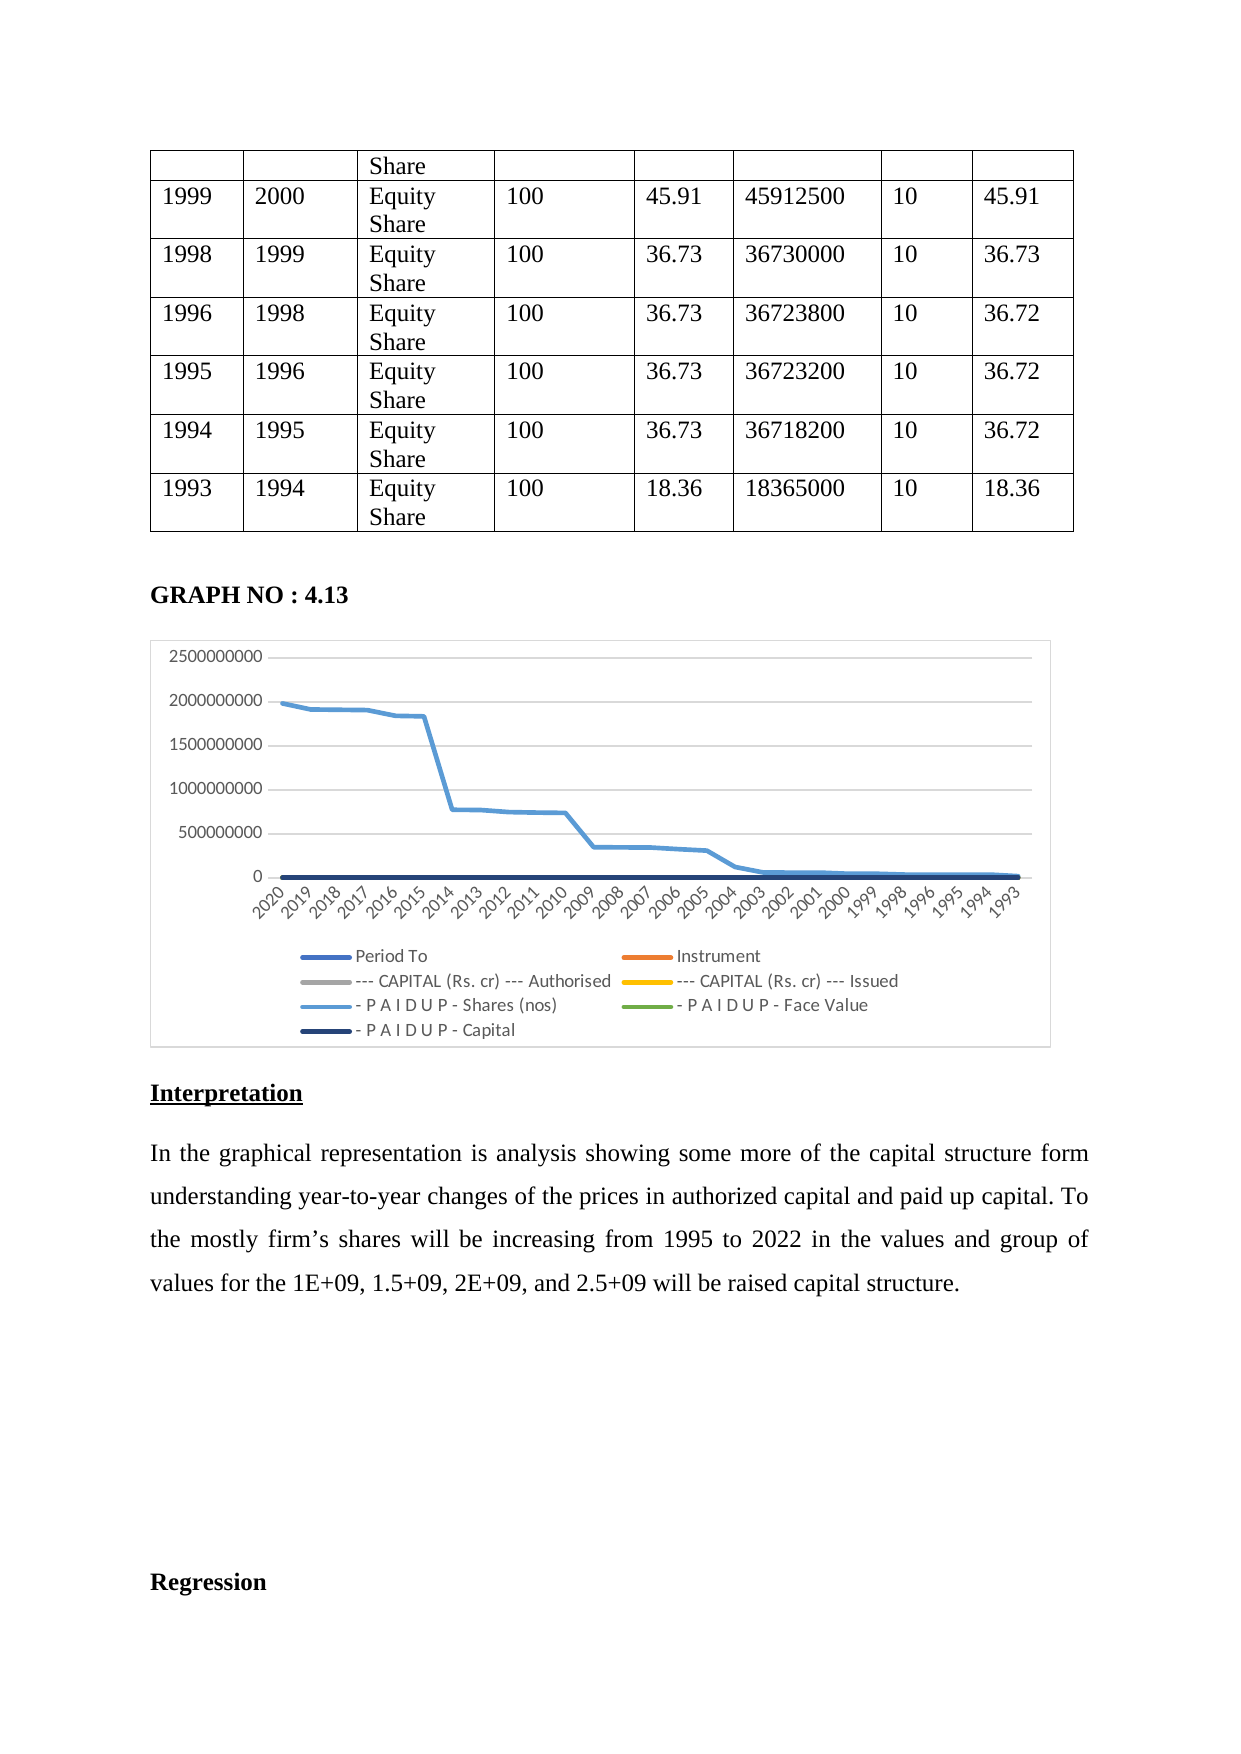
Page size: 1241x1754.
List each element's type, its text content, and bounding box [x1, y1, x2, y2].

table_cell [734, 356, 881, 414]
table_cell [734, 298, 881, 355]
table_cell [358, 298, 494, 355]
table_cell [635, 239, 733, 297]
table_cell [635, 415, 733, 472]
text Regression [150, 1567, 1090, 1595]
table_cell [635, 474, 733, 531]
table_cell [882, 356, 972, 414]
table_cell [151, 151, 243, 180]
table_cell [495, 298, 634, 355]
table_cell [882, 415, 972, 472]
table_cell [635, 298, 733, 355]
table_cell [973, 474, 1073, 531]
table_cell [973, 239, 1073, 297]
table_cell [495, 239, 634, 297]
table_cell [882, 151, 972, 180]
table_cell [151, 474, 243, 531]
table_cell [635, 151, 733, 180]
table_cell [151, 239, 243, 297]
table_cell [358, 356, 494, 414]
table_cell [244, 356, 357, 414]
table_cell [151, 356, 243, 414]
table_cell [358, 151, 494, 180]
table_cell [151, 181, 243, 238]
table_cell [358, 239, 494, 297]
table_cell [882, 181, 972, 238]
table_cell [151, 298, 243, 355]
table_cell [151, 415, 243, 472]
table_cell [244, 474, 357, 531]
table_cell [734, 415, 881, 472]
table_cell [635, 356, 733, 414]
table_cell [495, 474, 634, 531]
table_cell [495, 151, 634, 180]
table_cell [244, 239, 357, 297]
text GRAPH NO : 4.13 [150, 580, 1090, 608]
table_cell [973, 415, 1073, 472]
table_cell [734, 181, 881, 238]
text Interpretation [150, 1078, 1090, 1107]
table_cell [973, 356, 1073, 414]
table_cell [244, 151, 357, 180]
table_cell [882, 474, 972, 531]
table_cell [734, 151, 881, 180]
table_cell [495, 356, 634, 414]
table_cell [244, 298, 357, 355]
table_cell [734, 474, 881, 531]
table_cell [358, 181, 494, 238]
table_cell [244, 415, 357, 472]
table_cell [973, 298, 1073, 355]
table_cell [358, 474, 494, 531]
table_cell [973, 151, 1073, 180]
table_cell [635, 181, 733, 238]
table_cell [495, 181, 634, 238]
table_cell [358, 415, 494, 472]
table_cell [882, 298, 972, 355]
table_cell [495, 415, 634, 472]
text In the graphical representation is analysis showing some more of the capital structure form understanding year-to-year changes of the prices in authorized capital and paid up capital. To the mostly firm’s shares will be increasing from 1995 to 2022 in the values and group of values for the 1E+09, 1.5+09, 2E+09, and 2.5+09 will be raised capital structure. [150, 1138, 1090, 1296]
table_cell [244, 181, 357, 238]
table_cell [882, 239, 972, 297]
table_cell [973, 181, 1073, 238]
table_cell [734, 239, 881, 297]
